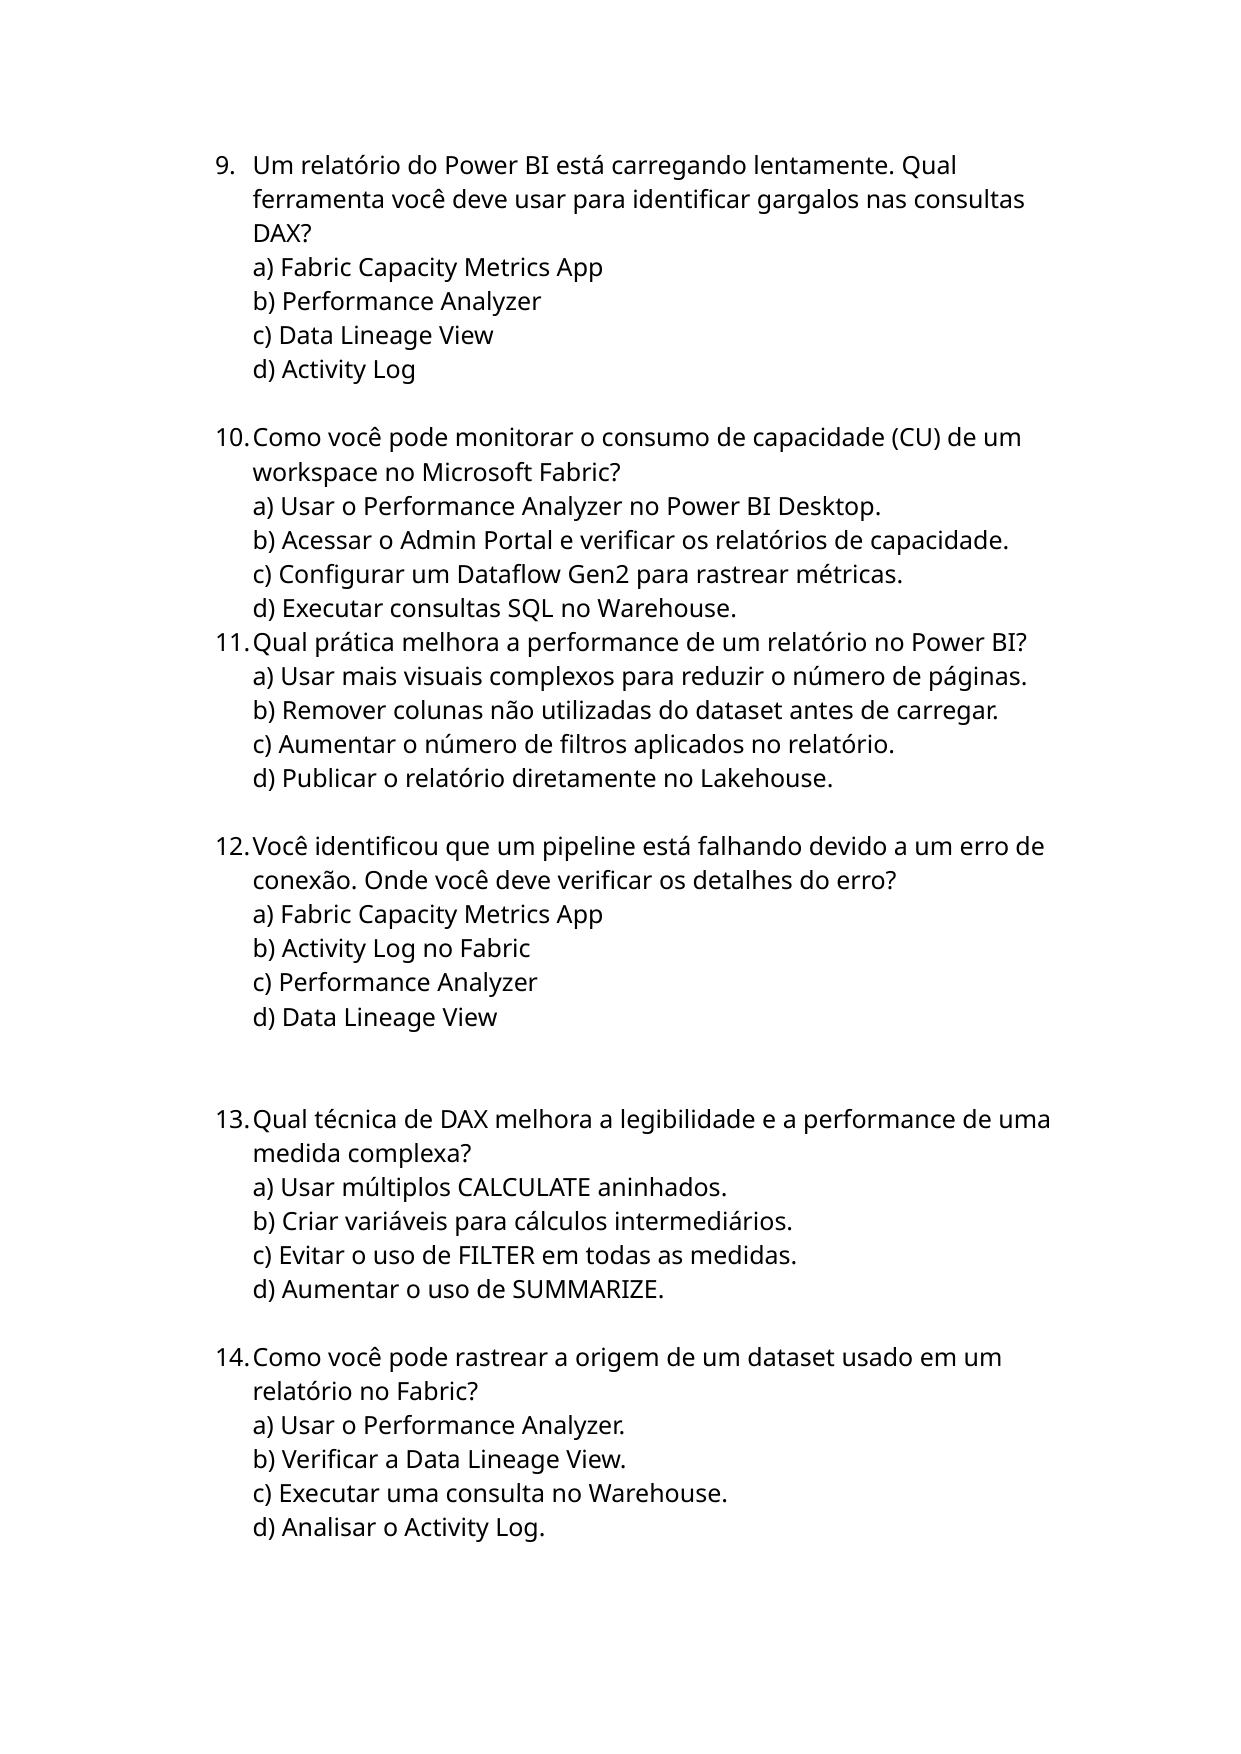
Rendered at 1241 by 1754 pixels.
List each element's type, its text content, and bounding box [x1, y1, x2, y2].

list Um relatório do Power BI está carregando lentamente. Qual ferramenta você deve usar para identificar gargalos nas consultas DAX? a) Fabric Capacity Metrics App b) Performance Analyzer c) Data Lineage View d) Activity Log [215, 148, 1063, 386]
list Como você pode rastrear a origem de um dataset usado em um relatório no Fabric? a) Usar o Performance Analyzer. b) Verificar a Data Lineage View. c) Executar uma consulta no Warehouse. d) Analisar o Activity Log. [215, 1340, 1063, 1544]
list Você identificou que um pipeline está falhando devido a um erro de conexão. Onde você deve verificar os detalhes do erro? a) Fabric Capacity Metrics App b) Activity Log no Fabric c) Performance Analyzer d) Data Lineage View [215, 829, 1063, 1033]
list Qual prática melhora a performance de um relatório no Power BI? a) Usar mais visuais complexos para reduzir o número de páginas. b) Remover colunas não utilizadas do dataset antes de carregar. c) Aumentar o número de filtros aplicados no relatório. d) Publicar o relatório diretamente no Lakehouse. [215, 624, 1063, 795]
list Como você pode monitorar o consumo de capacidade (CU) de um workspace no Microsoft Fabric? a) Usar o Performance Analyzer no Power BI Desktop. b) Acessar o Admin Portal e verificar os relatórios de capacidade. c) Configurar um Dataflow Gen2 para rastrear métricas. d) Executar consultas SQL no Warehouse. [215, 420, 1063, 624]
list Qual técnica de DAX melhora a legibilidade e a performance de uma medida complexa? a) Usar múltiplos CALCULATE aninhados. b) Criar variáveis para cálculos intermediários. c) Evitar o uso de FILTER em todas as medidas. d) Aumentar o uso de SUMMARIZE. [215, 1101, 1063, 1306]
